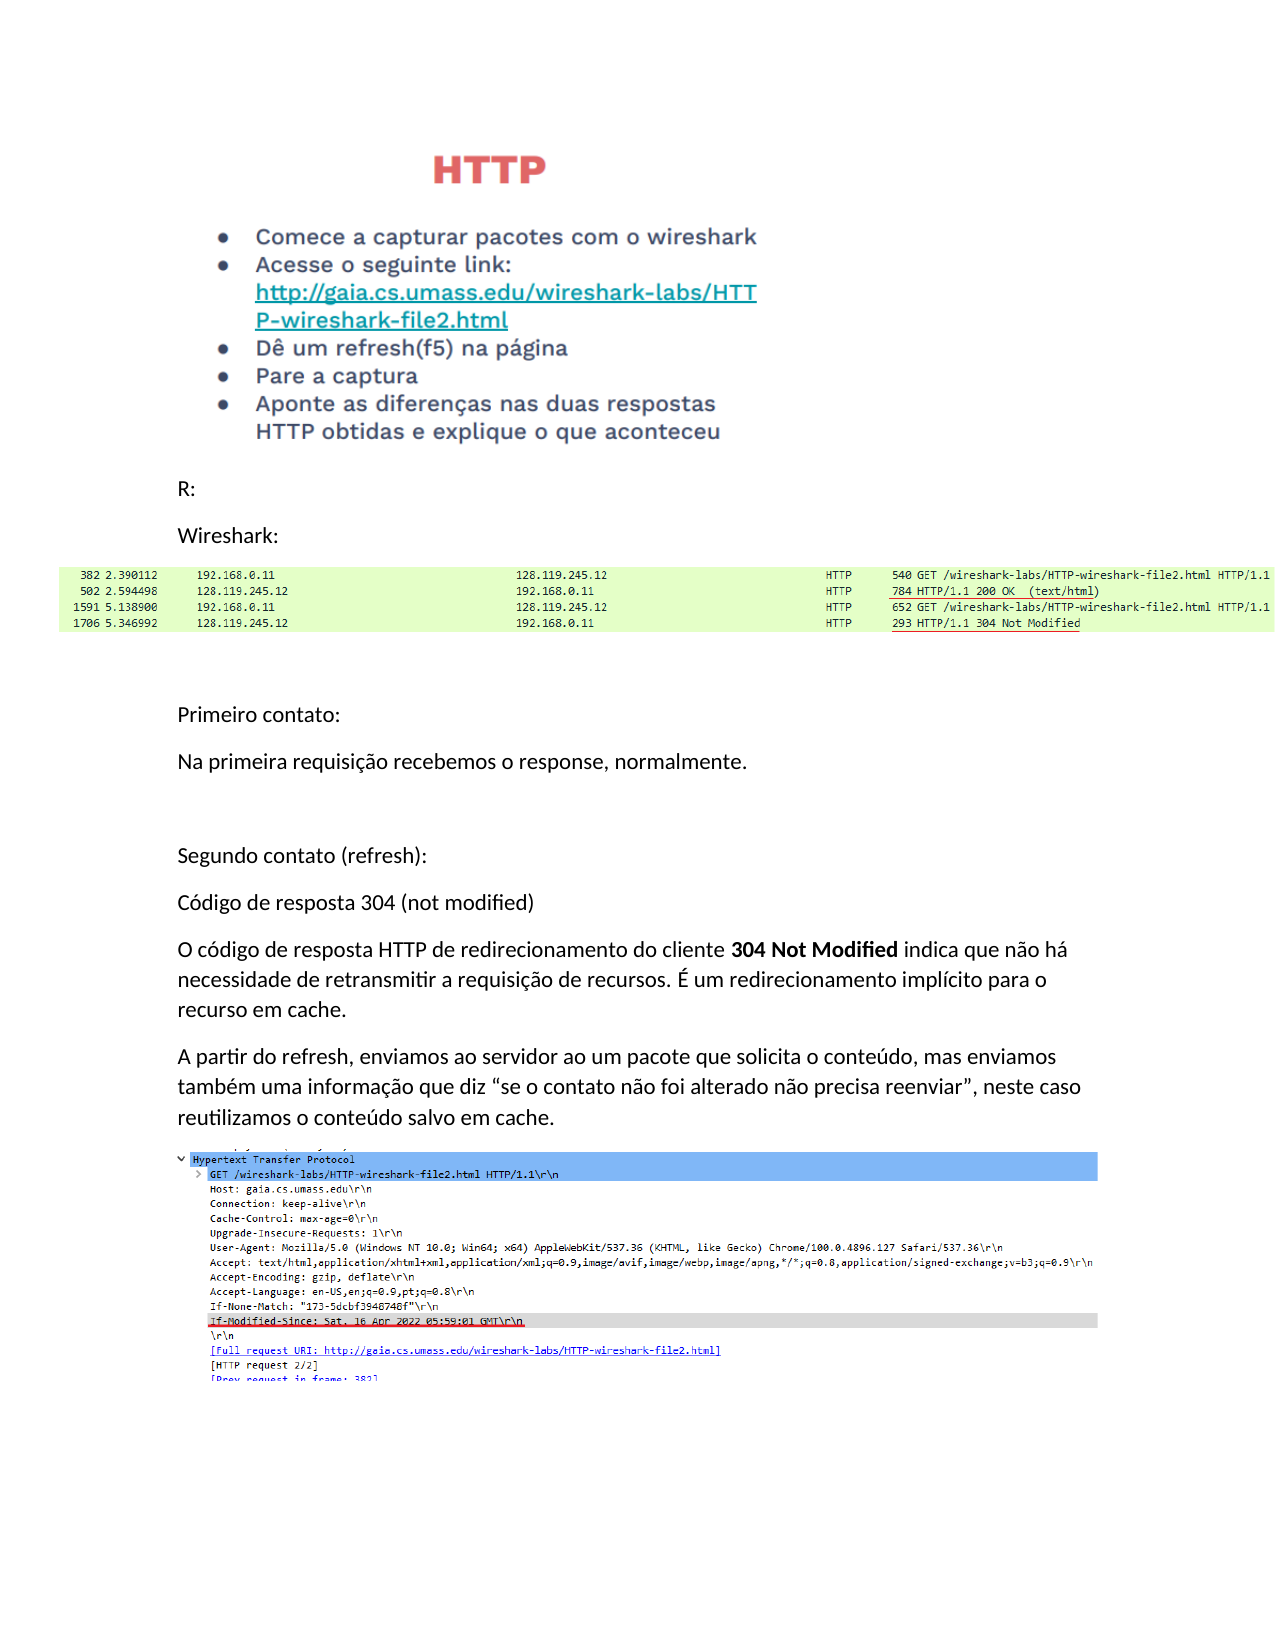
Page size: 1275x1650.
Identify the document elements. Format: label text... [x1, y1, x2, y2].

text A partir do refresh, enviamos ao servidor ao um pacote que solicita o conteúdo, mas enviamos também uma informação que diz “se o contato não foi alterado não precisa reenviar”, neste caso reutilizamos o conteúdo salvo em cache. [177, 1042, 1098, 1131]
text Primeiro contato: [177, 701, 1098, 729]
picture [59, 567, 1275, 633]
picture [177, 147, 775, 455]
text Código de resposta 304 (not modified) [177, 888, 1098, 916]
text Wireshark: [177, 521, 1098, 549]
text Segundo contato (refresh): [177, 841, 1098, 869]
text O código de resposta HTTP de redirecionamento do cliente 304 Not Modified indica que não há necessidade de retransmitir a requisição de recursos. É um redirecionamento implícito para o recurso em cache. [177, 935, 1098, 1023]
text Na primeira requisição recebemos o response, normalmente. [177, 747, 1098, 776]
picture [177, 1149, 1098, 1381]
text R: [177, 474, 1098, 502]
